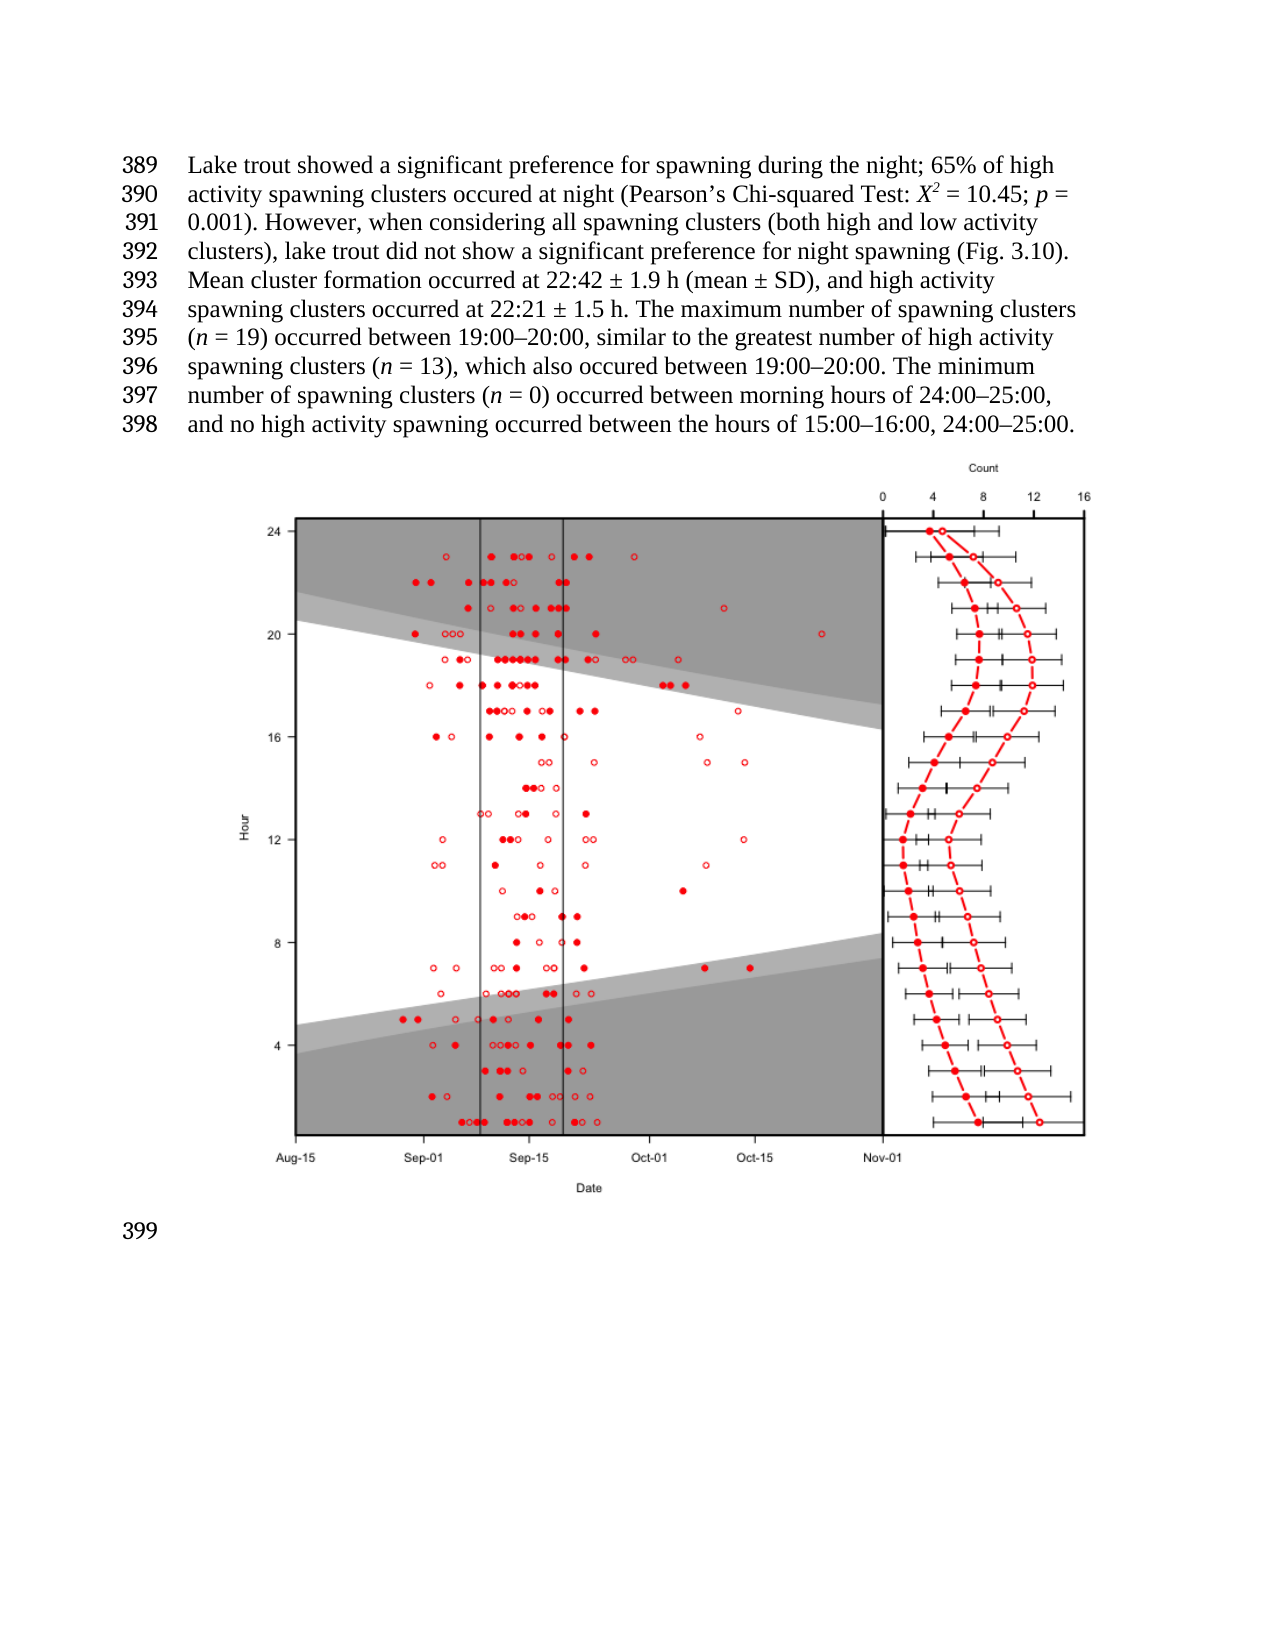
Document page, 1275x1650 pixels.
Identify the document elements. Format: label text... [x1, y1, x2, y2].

text Lake trout showed a significant preference for spawning during the night; 65% of high activity spawning clusters occured at night (Pearson’s Chi-squared Test: X2 = 10.45; p = 0.001). However, when considering all spawning clusters (both high and low activity clusters), lake trout did not show a significant preference for night spawning (Fig. 3.10). Mean cluster formation occurred at 22:42 ± 1.9 h (mean ± SD), and high activity spawning clusters occurred at 22:21 ± 1.5 h. The maximum number of spawning clusters (n = 19) occurred between 19:00–20:00, similar to the greatest number of high activity spawning clusters (n = 13), which also occured between 19:00–20:00. The minimum number of spawning clusters (n = 0) occurred between morning hours of 24:00–25:00, and no high activity spawning occurred between the hours of 15:00–16:00, 24:00–25:00. [187, 150, 1088, 437]
picture [206, 458, 1099, 1240]
